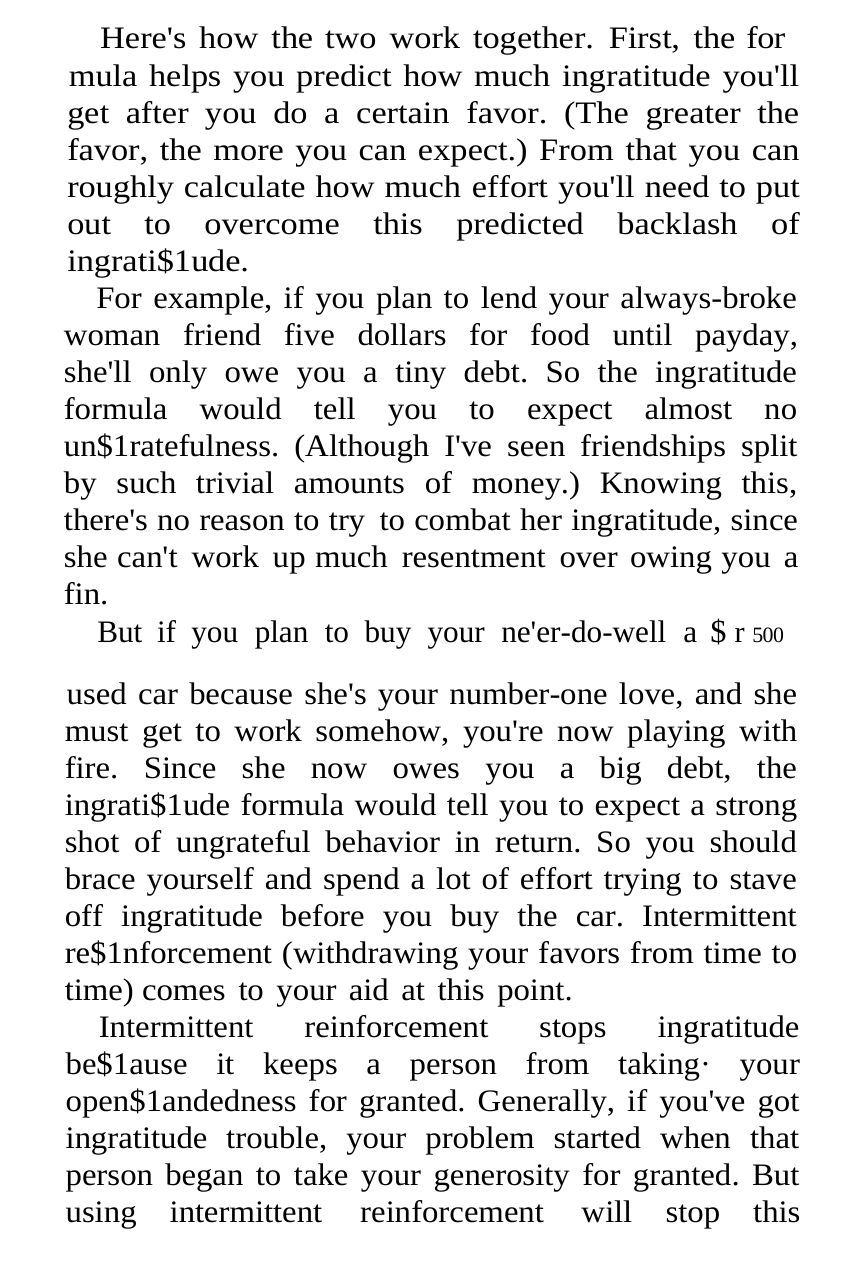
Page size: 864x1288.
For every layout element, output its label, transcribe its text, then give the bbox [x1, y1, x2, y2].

text But if you plan to buy your ne'er-do-well a $ r 500 [97, 612, 804, 649]
text For example, if you plan to lend your always-broke woman friend five dollars for food until payday, she'll only owe you a tiny debt. So the ingratitude formula would tell you to expect almost no un$1ratefulness. (Although I've seen friendships split by such trivial amounts of money.) Knowing this, there's no reason to try to combat her ingratitude, since she can't work up much resentment over owing you a fin. [64, 279, 798, 611]
text mula helps you predict how much ingratitude you'll get after you do a certain favor. (The greater the favor, the more you can expect.) From that you can roughly calculate how much effort you'll need to put out to overcome this predicted backlash of ingrati$1ude. [67, 57, 801, 278]
text used car because she's your number-one love, and she must get to work somehow, you're now playing with fire. Since she now owes you a big debt, the ingrati$1ude formula would tell you to expect a strong shot of ungrateful behavior in return. So you should brace yourself and spend a lot of effort trying to stave off ingratitude before you buy the car. Intermittent re$1nforcement (withdrawing your favors from time to time) comes to your aid at this point. [64, 675, 798, 1007]
text Here's how the two work together. First, the for­ [100, 22, 804, 56]
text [65, 1009, 800, 1229]
